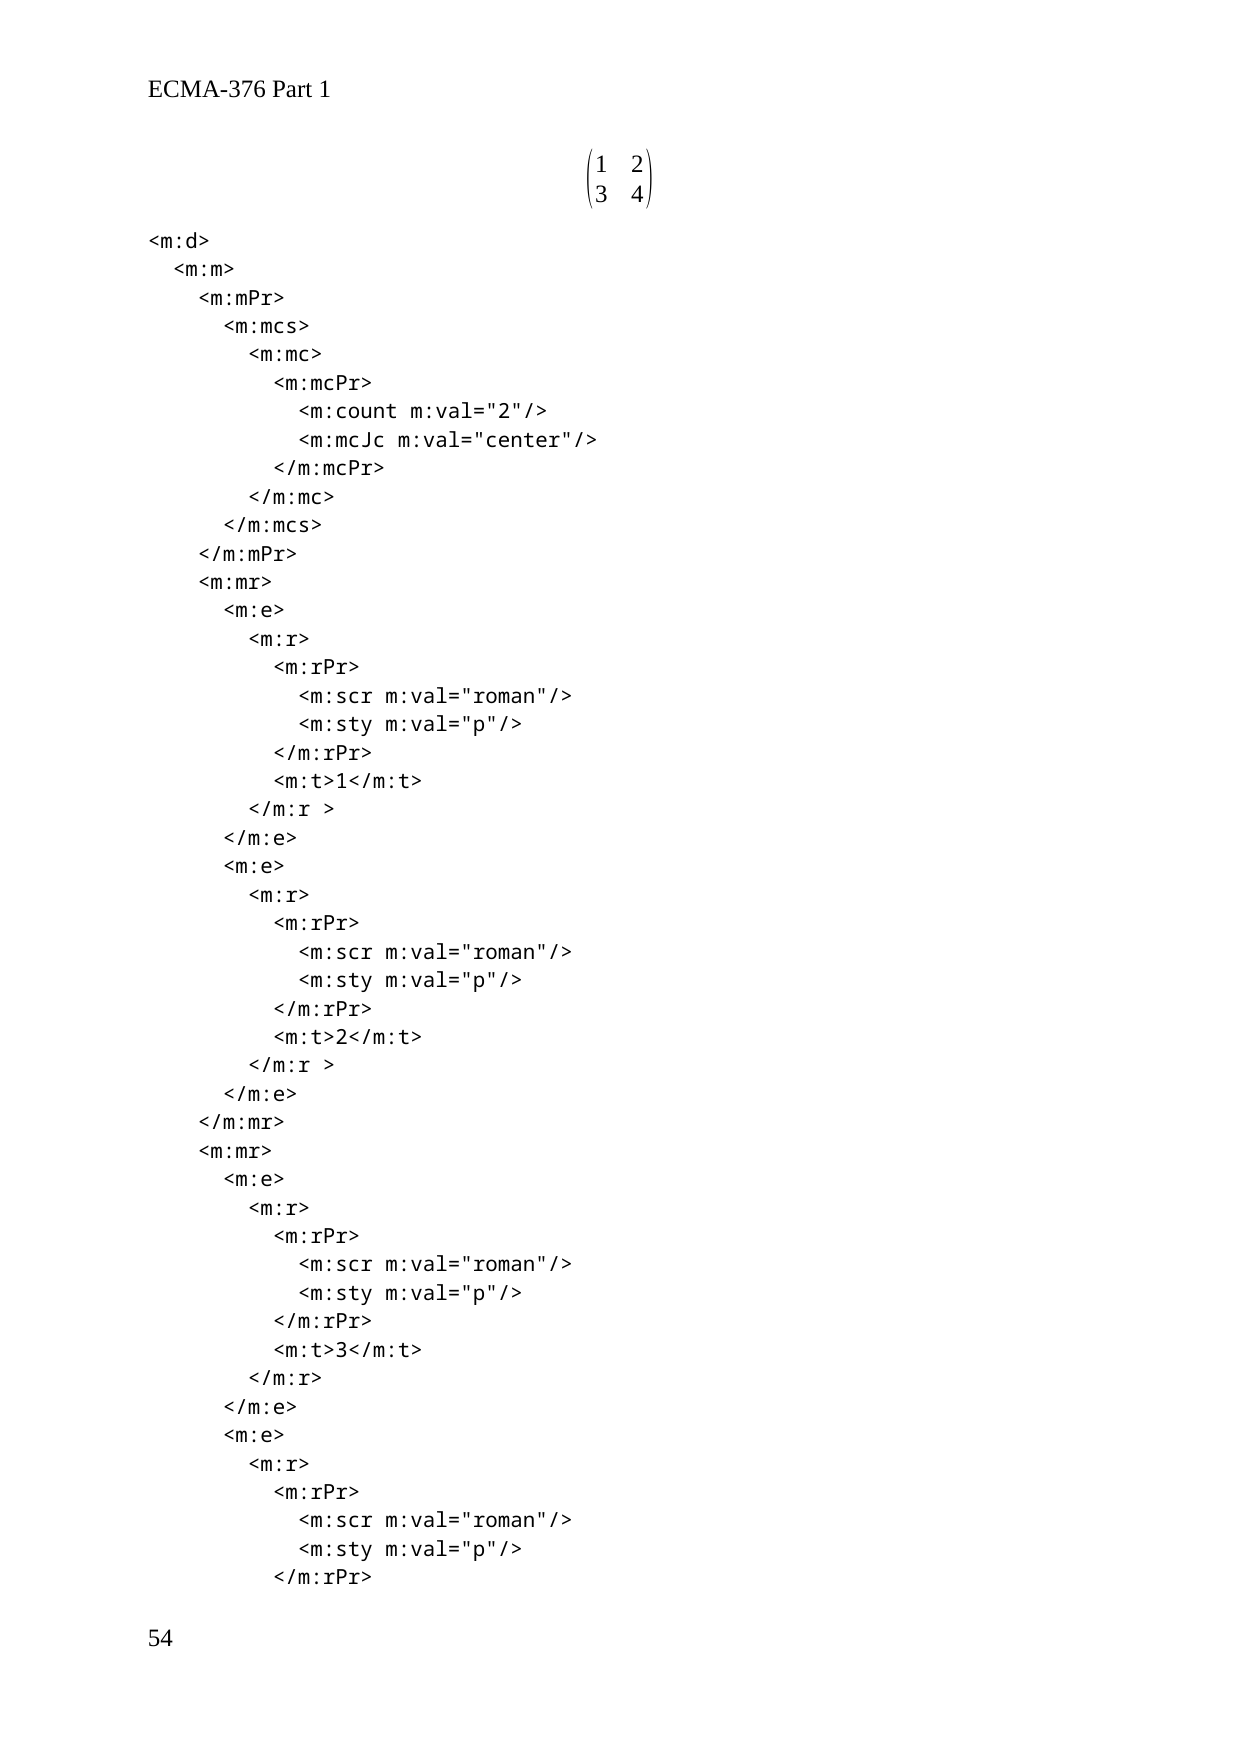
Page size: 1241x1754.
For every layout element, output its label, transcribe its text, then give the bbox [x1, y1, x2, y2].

text <m:d> [148, 226, 1093, 254]
text </m:mr> [148, 1107, 1093, 1136]
text <m:count m:val="2"/> [148, 396, 1093, 425]
text <m:mr> [148, 1136, 1093, 1164]
text <m:r> [148, 880, 1093, 908]
text </m:r > [148, 1051, 1093, 1079]
text <m:scr m:val="roman"/> [148, 1249, 1093, 1278]
text </m:mPr> [148, 539, 1093, 567]
text </m:mcs> [148, 510, 1093, 539]
text </m:e> [148, 823, 1093, 851]
text <m:rPr> [148, 1221, 1093, 1249]
text <m:e> [148, 1420, 1093, 1449]
text <m:sty m:val="p"/> [148, 965, 1093, 994]
text <m:sty m:val="p"/> [148, 709, 1093, 738]
text </m:rPr> [148, 738, 1093, 766]
text <m:mcs> [148, 311, 1093, 339]
text <m:e> [148, 851, 1093, 880]
text </m:r> [148, 1363, 1093, 1392]
text <m:r> [148, 1449, 1093, 1477]
text </m:rPr> [148, 1306, 1093, 1335]
text </m:mcPr> [148, 453, 1093, 482]
text <m:r> [148, 624, 1093, 652]
text <m:rPr> [148, 652, 1093, 681]
text <m:e> [148, 1164, 1093, 1193]
text </m:mc> [148, 482, 1093, 510]
text <m:e> [148, 596, 1093, 624]
text <m:t>1</m:t> [148, 766, 1093, 794]
text <m:r> [148, 1193, 1093, 1221]
text <m:scr m:val="roman"/> [148, 681, 1093, 709]
text </m:r > [148, 794, 1093, 823]
text <m:scr m:val="roman"/> [148, 1506, 1093, 1534]
text <m:t>3</m:t> [148, 1335, 1093, 1363]
text <m:rPr> [148, 908, 1093, 937]
text <m:m> [148, 254, 1093, 283]
text <m:mcJc m:val="center"/> [148, 425, 1093, 453]
text <m:mcPr> [148, 368, 1093, 396]
text <m:mr> [148, 567, 1093, 596]
text <m:scr m:val="roman"/> [148, 937, 1093, 965]
text <m:sty m:val="p"/> [148, 1278, 1093, 1306]
text <m:rPr> [148, 1477, 1093, 1506]
text </m:e> [148, 1392, 1093, 1420]
text <m:mPr> [148, 283, 1093, 311]
text <m:t>2</m:t> [148, 1022, 1093, 1051]
text <m:sty m:val="p"/> [148, 1534, 1093, 1562]
text </m:rPr> [148, 994, 1093, 1022]
text </m:rPr> [148, 1562, 1093, 1591]
text </m:e> [148, 1079, 1093, 1107]
text <m:mc> [148, 339, 1093, 368]
